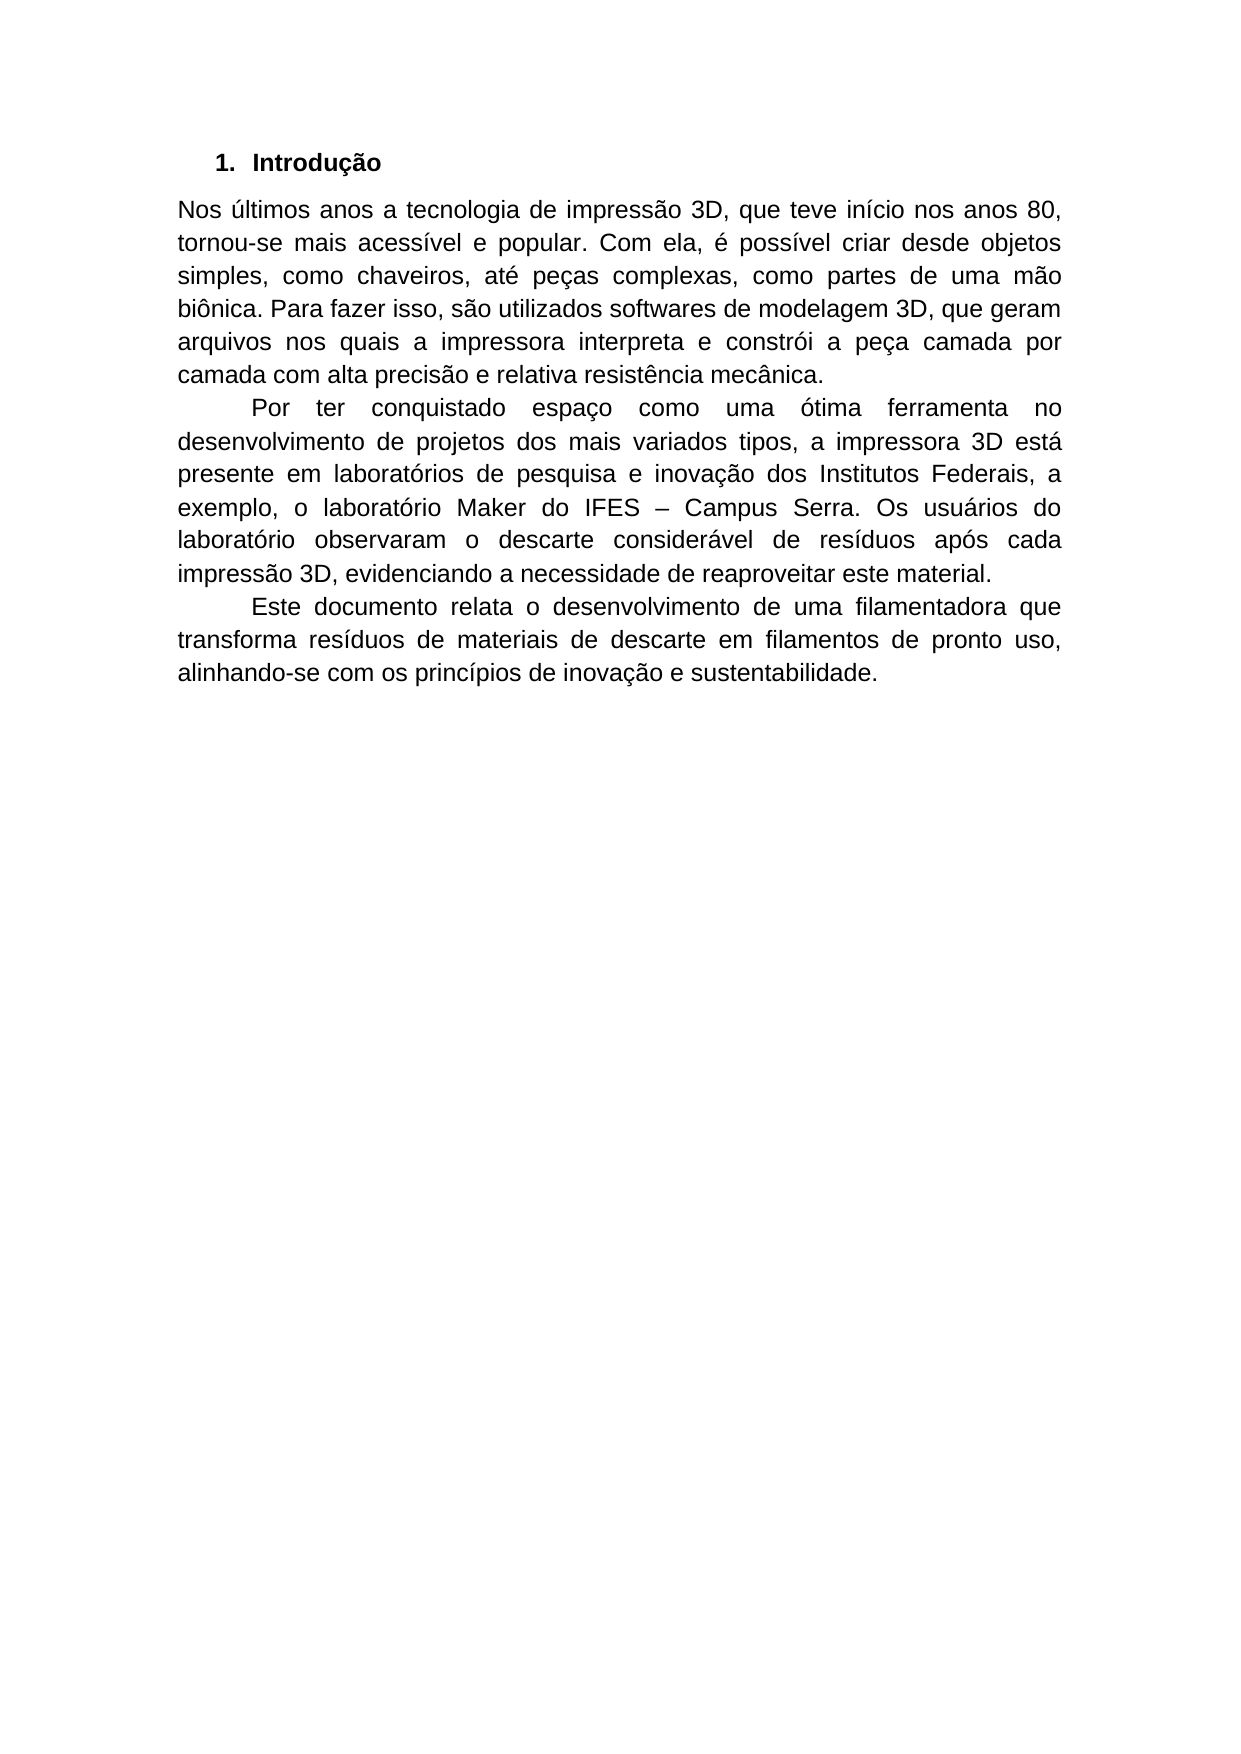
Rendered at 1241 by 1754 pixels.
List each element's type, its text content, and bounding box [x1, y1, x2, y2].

text Por ter conquistado espaço como uma ótima ferramenta no desenvolvimento de projetos dos mais variados tipos, a impressora 3D está presente em laboratórios de pesquisa e inovação dos Institutos Federais, a exemplo, o laboratório Maker do IFES – Campus Serra. Os usuários do laboratório observaram o descarte considerável de resíduos após cada impressão 3D, evidenciando a necessidade de reaproveitar este material. [177, 393, 1063, 587]
list Introdução [215, 148, 1063, 176]
text Este documento relata o desenvolvimento de uma filamentadora que transforma resíduos de materiais de descarte em filamentos de pronto uso, alinhando-se com os princípios de inovação e sustentabilidade. [177, 592, 1063, 686]
text Nos últimos anos a tecnologia de impressão 3D, que teve início nos anos 80, tornou-se mais acessível e popular. Com ela, é possível criar desde objetos simples, como chaveiros, até peças complexas, como partes de uma mão biônica. Para fazer isso, são utilizados softwares de modelagem 3D, que geram arquivos nos quais a impressora interpreta e constrói a peça camada por camada com alta precisão e relativa resistência mecânica. [177, 195, 1063, 389]
